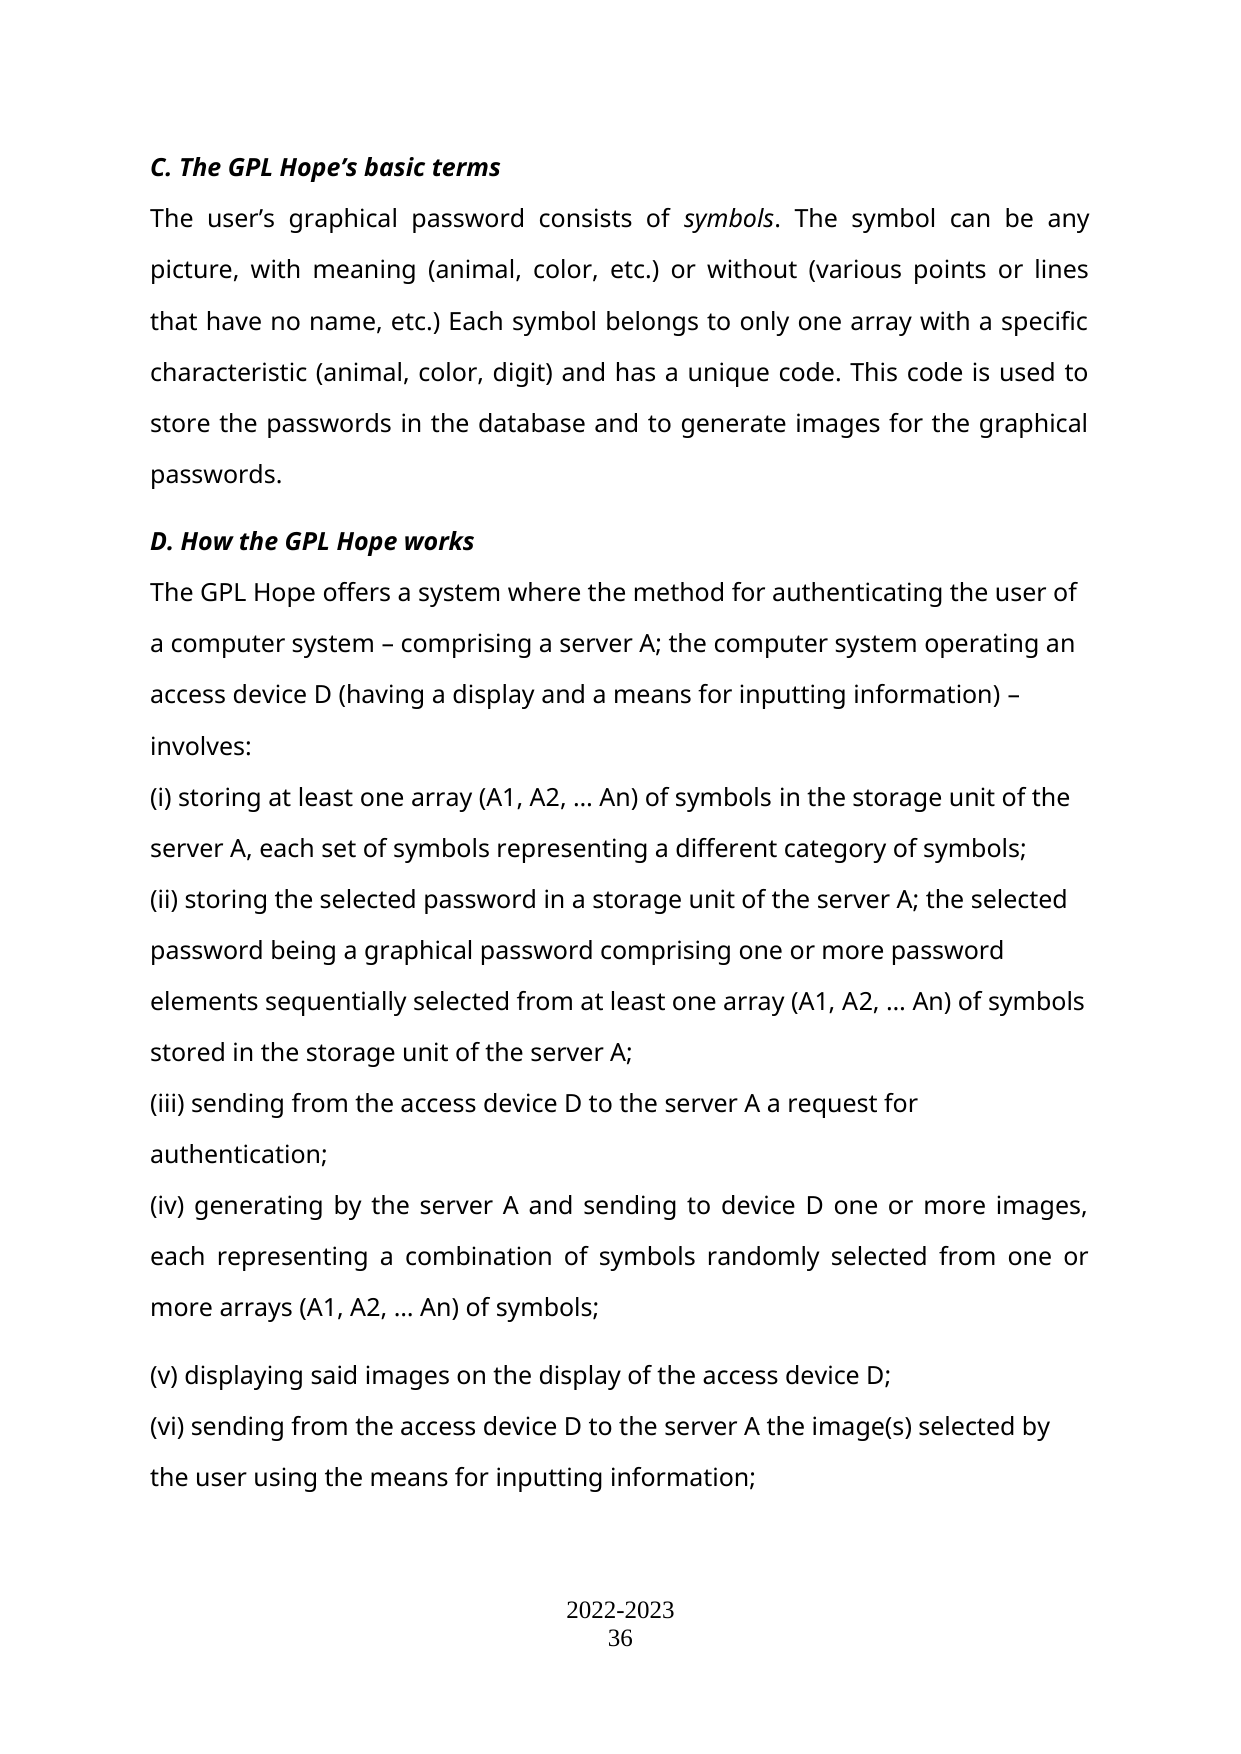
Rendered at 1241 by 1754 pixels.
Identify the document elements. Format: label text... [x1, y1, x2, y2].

text The user’s graphical password consists of symbols. The symbol can be any picture, with meaning (animal, color, etc.) or without (various points or lines that have no name, etc.) Each symbol belongs to only one array with a specific characteristic (animal, color, digit) and has a unique code. This code is used to store the passwords in the database and to generate images for the graphical passwords. [150, 201, 1090, 490]
text The GPL Hope offers a system where the method for authenticating the user of a computer system – comprising a server A; the computer system operating an access device D (having a display and a means for inputting information) – involves: [150, 575, 1090, 762]
text (i) storing at least one array (A1, A2, … An) of symbols in the storage unit of the server A, each set of symbols representing a different category of symbols; [150, 779, 1090, 864]
text D. How the GPL Hope works [150, 524, 1090, 558]
text (v) displaying said images on the display of the access device D; [150, 1357, 1090, 1391]
text (ii) storing the selected password in a storage unit of the server A; the selected password being a graphical password comprising one or more password elements sequentially selected from at least one array (A1, A2, … An) of symbols stored in the storage unit of the server A; [150, 881, 1090, 1068]
text (iv) generating by the server A and sending to device D one or more images, each representing a combination of symbols randomly selected from one or more arrays (A1, A2, … An) of symbols; [150, 1187, 1090, 1324]
text (vi) sending from the access device D to the server A the image(s) selected by the user using the means for inputting information; [150, 1408, 1090, 1493]
text (iii) sending from the access device D to the server A a request for authentication; [150, 1085, 1090, 1171]
text C. The GPL Hope’s basic terms [150, 150, 1090, 184]
